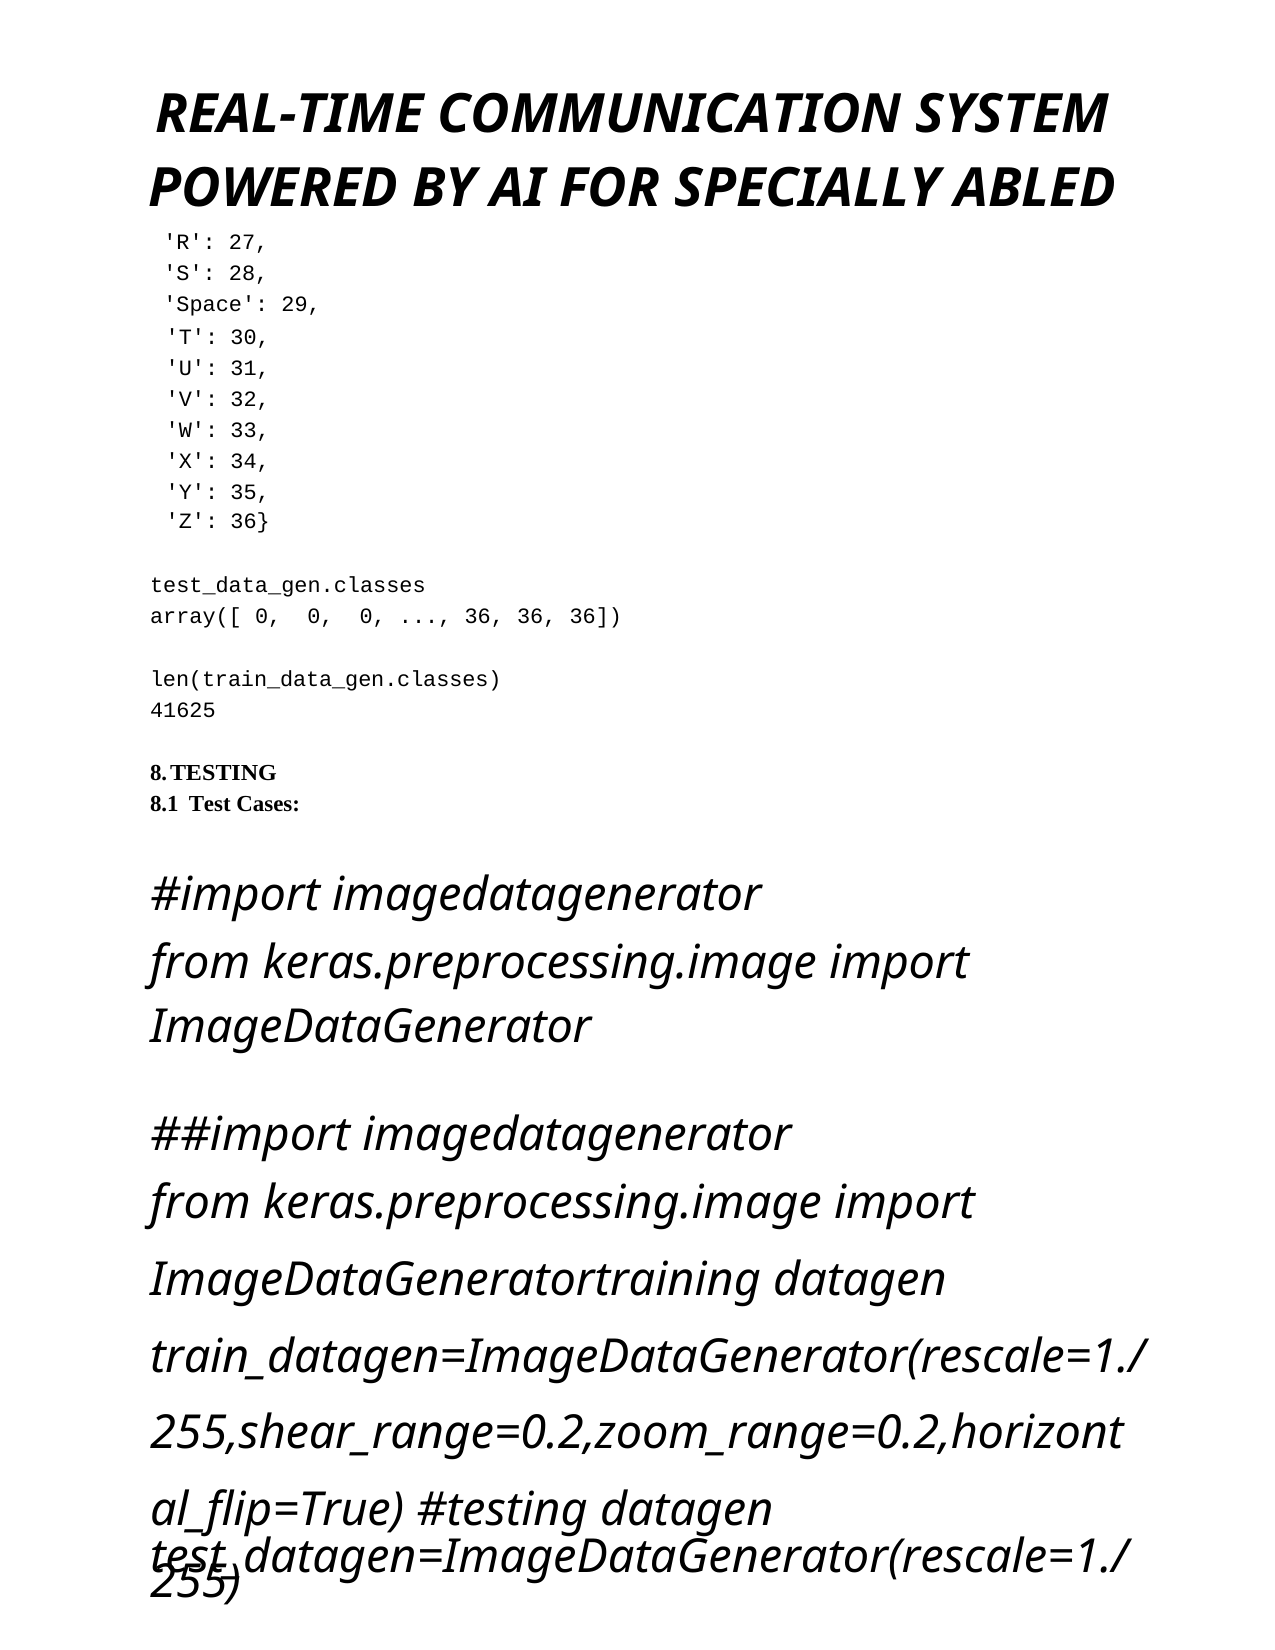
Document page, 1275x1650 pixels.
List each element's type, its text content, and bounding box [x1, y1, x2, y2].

table_cell 'U': [144, 354, 224, 385]
table_cell 'W': [144, 416, 224, 447]
text ##import imagedatagenerator [150, 1100, 1146, 1164]
table_header 30, [224, 326, 291, 354]
text test_datagen=ImageDataGenerator(rescale=1./255) [150, 1552, 235, 1603]
list Test Cases: [150, 791, 1146, 817]
table_header 'T': [144, 326, 224, 354]
text 'R': 27, [163, 231, 1146, 256]
table_cell 31, [224, 354, 291, 385]
text array([ 0, 0, 0, ..., 36, 36, 36]) [150, 605, 1146, 630]
text from keras.preprocessing.image import ImageDataGeneratortraining datagen train_datagen=ImageDataGenerator(rescale=1./255,shear_range=0.2,zoom_range=0.2,horizontal_ﬂip=True) #testing datagen [150, 1169, 1146, 1539]
table_cell 'Y': [144, 478, 224, 508]
table_cell 36} [224, 508, 291, 536]
table_cell 'Z': [144, 508, 224, 536]
table_cell 32, [224, 385, 291, 416]
table_cell 34, [224, 447, 291, 478]
table_cell 35, [224, 478, 291, 508]
text #import imagedatagenerator [150, 860, 1146, 924]
text test_datagen=ImageDataGenerator(rescale=1./255) [211, 1552, 1146, 1603]
text from keras.preprocessing.image import ImageDataGenerator [150, 929, 1146, 1056]
table_cell 'V': [144, 385, 224, 416]
text len(train_data_gen.classes) 41625 [150, 668, 536, 724]
table_cell 'X': [144, 447, 224, 478]
text 'Space': 29, [163, 293, 1146, 318]
table_cell 33, [224, 416, 291, 447]
text 'S': 28, [163, 262, 1146, 287]
text test_data_gen.classes [150, 574, 1146, 599]
subtitle TESTING [150, 759, 1146, 785]
